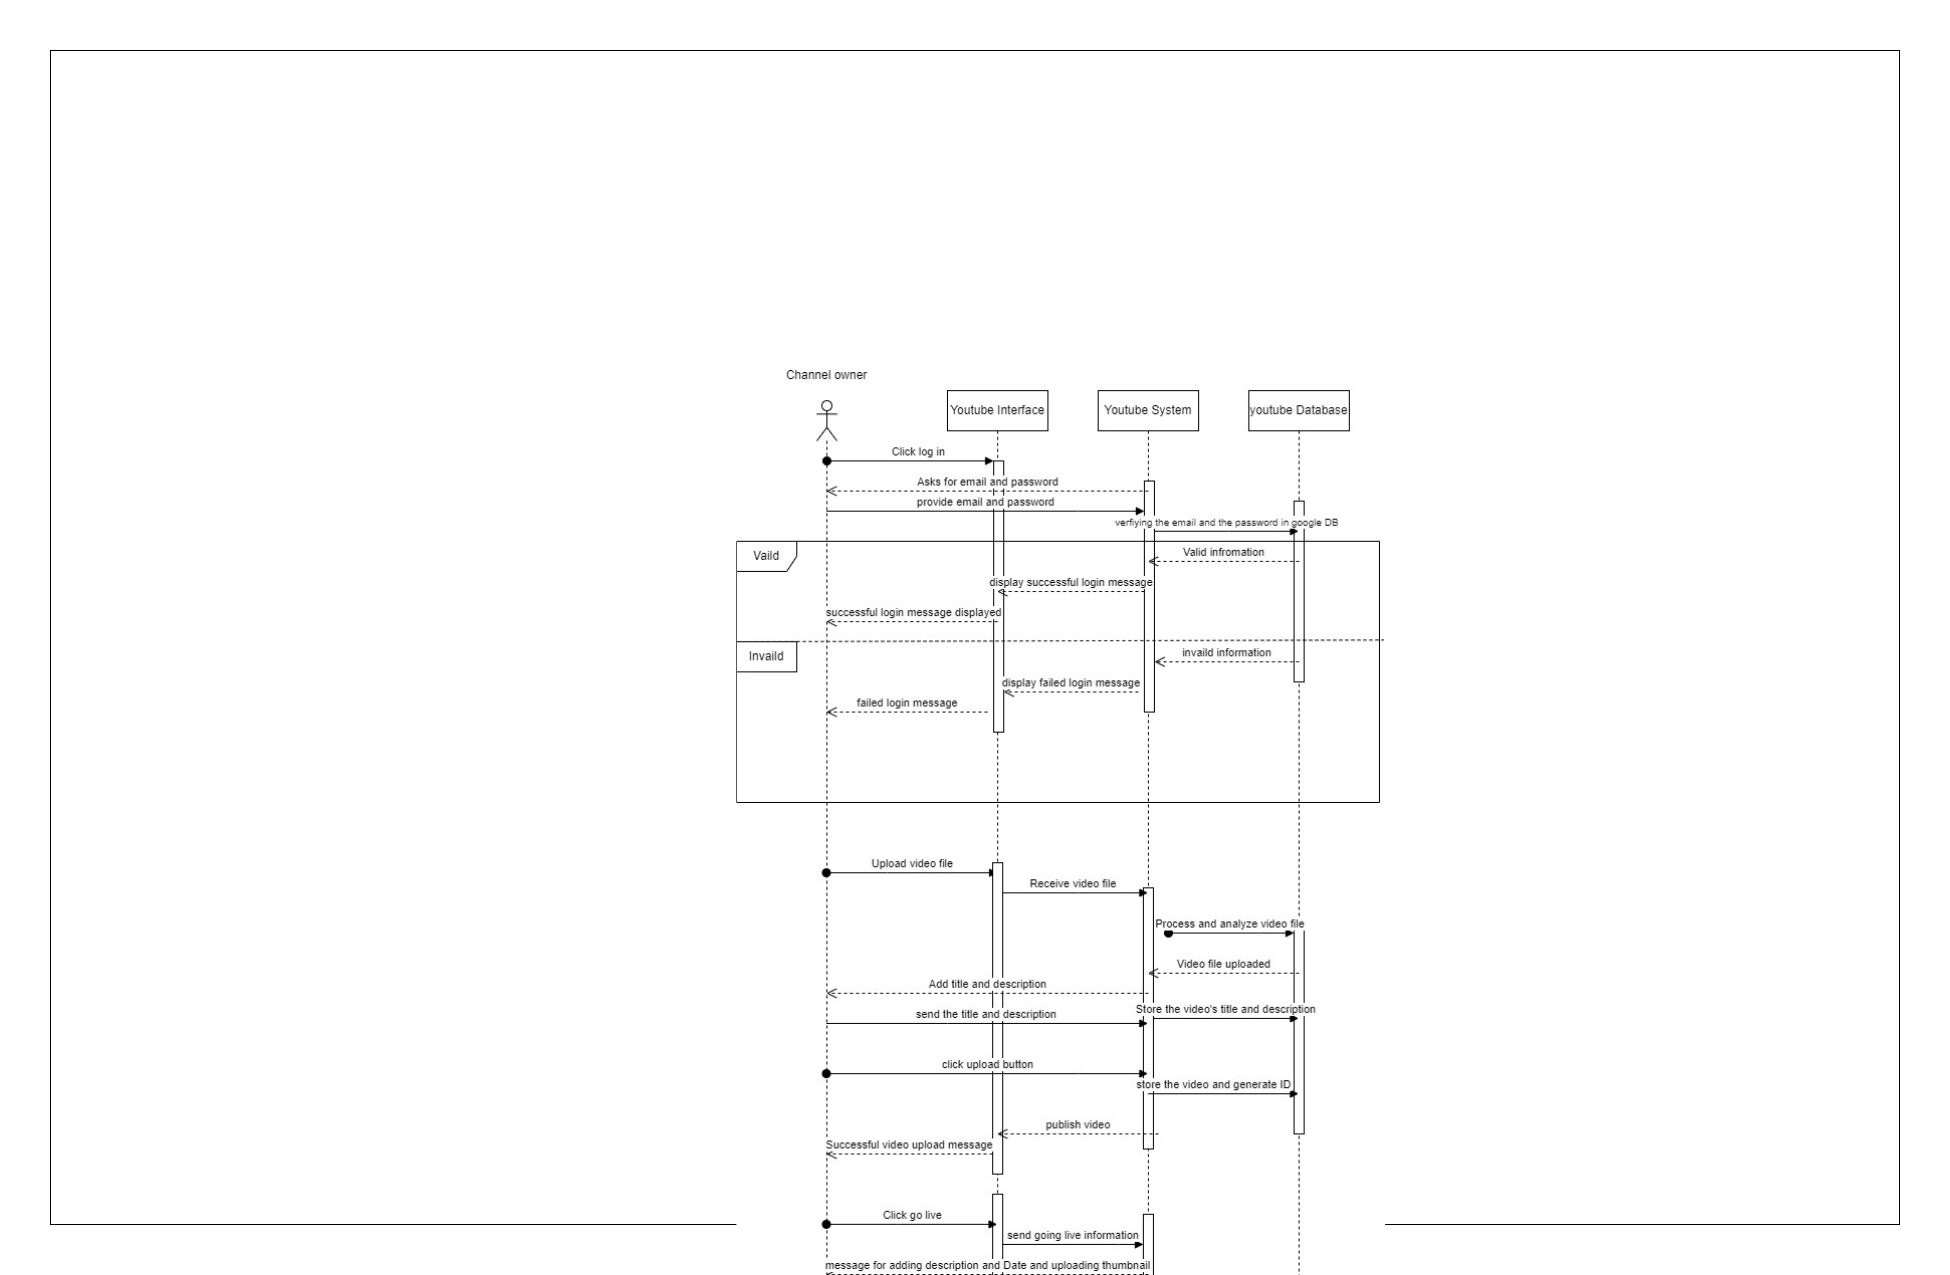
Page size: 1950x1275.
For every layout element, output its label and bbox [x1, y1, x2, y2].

picture [736, 360, 1386, 1275]
